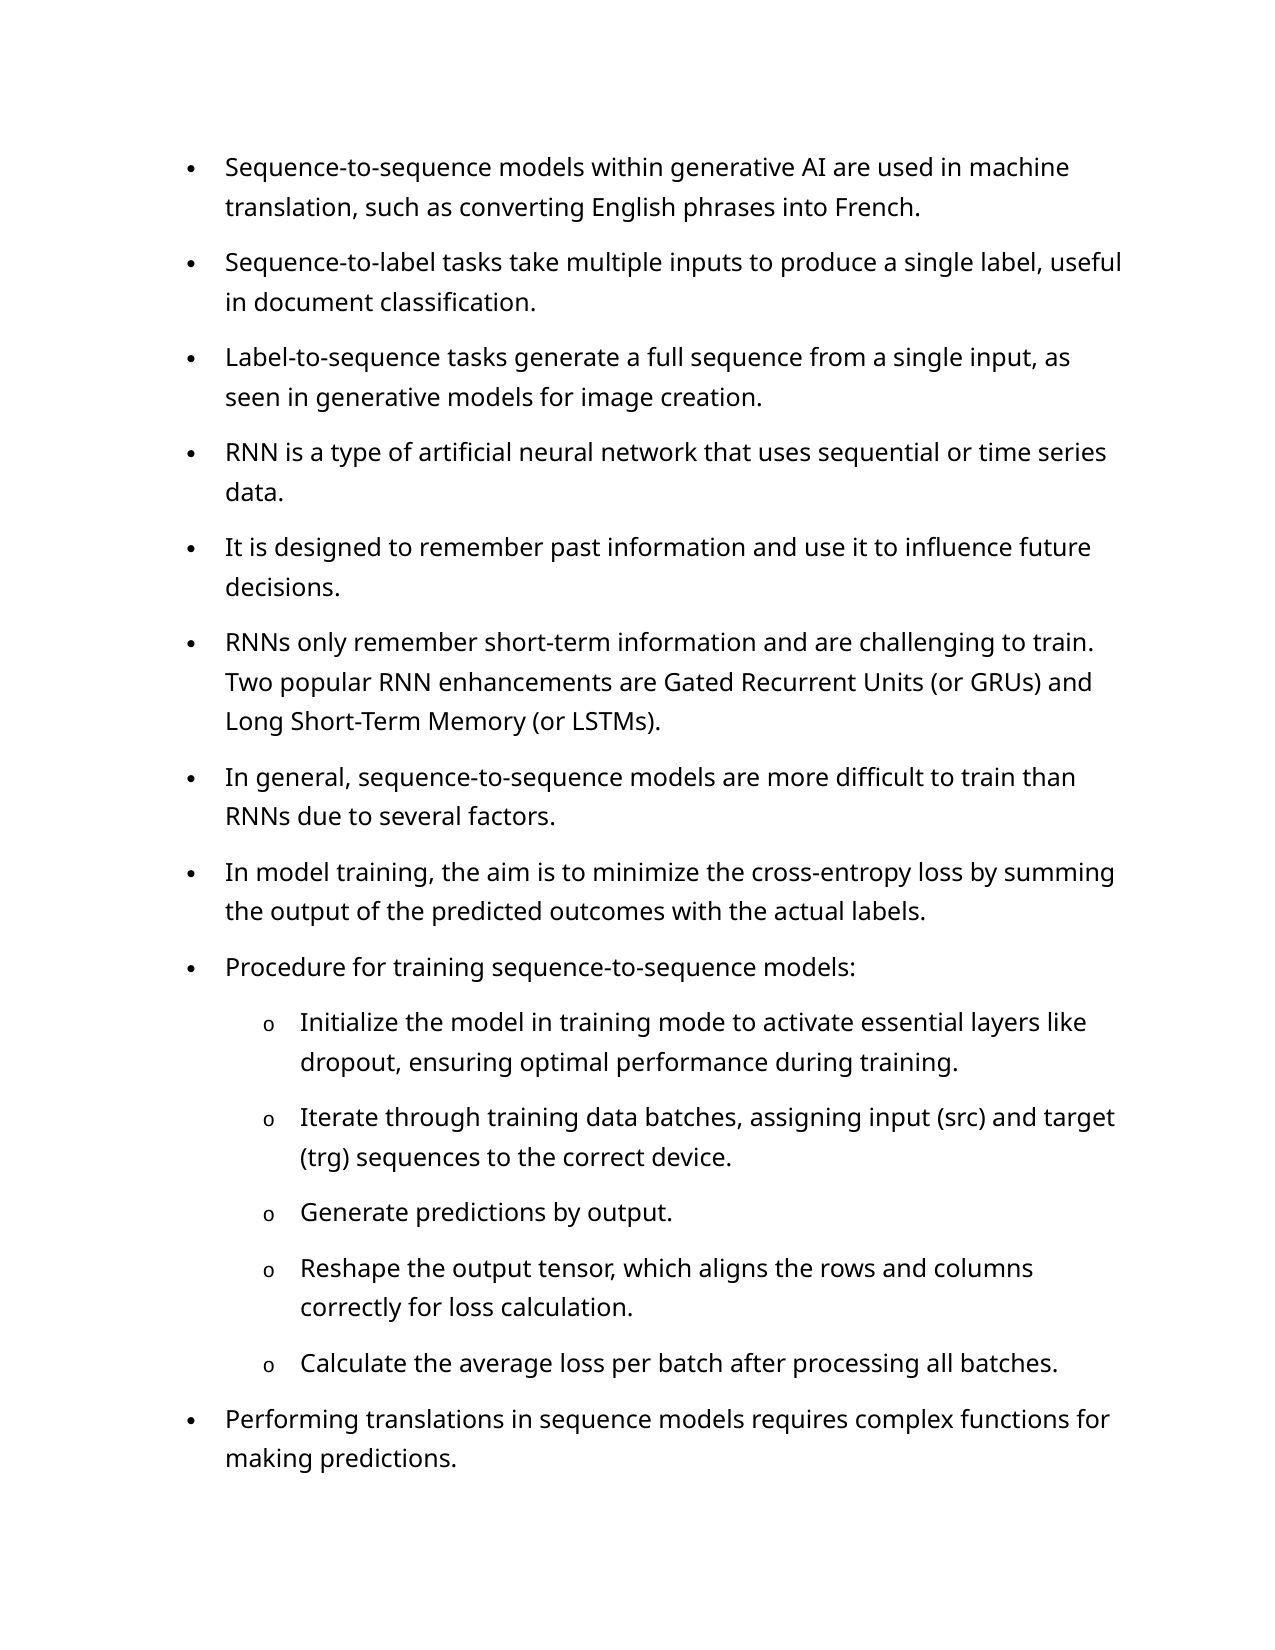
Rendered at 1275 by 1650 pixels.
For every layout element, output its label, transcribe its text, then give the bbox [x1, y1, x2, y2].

list Procedure for training sequence-to-sequence models: [187, 949, 1125, 983]
list In general, sequence-to-sequence models are more difficult to train than RNNs due to several factors. [187, 759, 1125, 832]
list Calculate the average loss per batch after processing all batches. [262, 1346, 1125, 1380]
list Initialize the model in training mode to activate essential layers like dropout, ensuring optimal performance during training. [262, 1005, 1125, 1078]
list In model training, the aim is to minimize the cross-entropy loss by summing the output of the predicted outcomes with the actual labels. [187, 854, 1125, 927]
list It is designed to remember past information and use it to influence future decisions. [187, 530, 1125, 603]
list Reshape the output tensor, which aligns the rows and columns correctly for loss calculation. [262, 1251, 1125, 1324]
list RNN is a type of artificial neural network that uses sequential or time series data. [187, 435, 1125, 508]
list Generate predictions by output. [262, 1195, 1125, 1229]
list RNNs only remember short-term information and are challenging to train. Two popular RNN enhancements are Gated Recurrent Units (or GRUs) and Long Short-Term Memory (or LSTMs). [187, 625, 1125, 737]
list Performing translations in sequence models requires complex functions for making predictions. [187, 1402, 1125, 1475]
list Sequence-to-sequence models within generative AI are used in machine translation, such as converting English phrases into French. [187, 150, 1125, 223]
list Iterate through training data batches, assigning input (src) and target (trg) sequences to the correct device. [262, 1100, 1125, 1173]
list Sequence-to-label tasks take multiple inputs to produce a single label, useful in document classification. [187, 245, 1125, 318]
list Label-to-sequence tasks generate a full sequence from a single input, as seen in generative models for image creation. [187, 340, 1125, 413]
